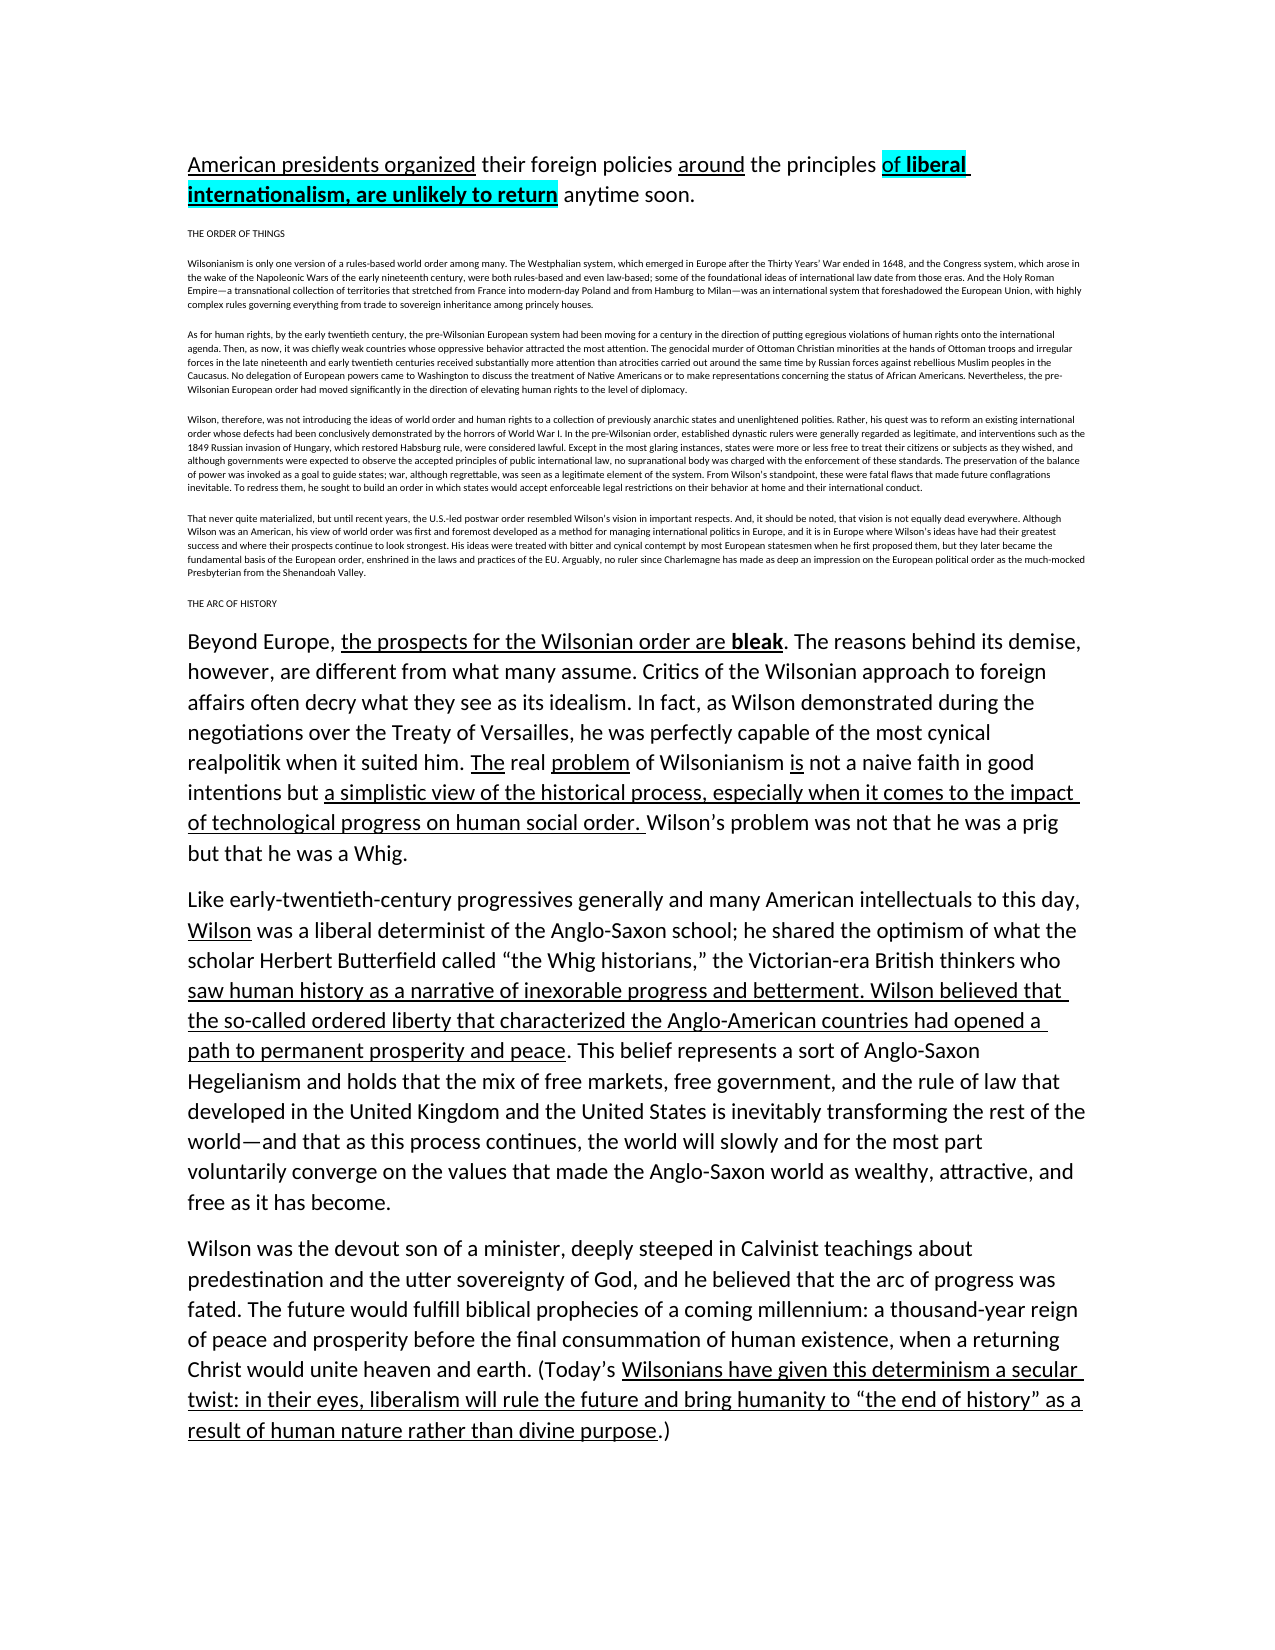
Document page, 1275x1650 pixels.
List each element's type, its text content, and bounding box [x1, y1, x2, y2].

text That never quite materialized, but until recent years, the U.S.-led postwar order resembled Wilson’s vision in important respects. And, it should be noted, that vision is not equally dead everywhere. Although Wilson was an American, his view of world order was first and foremost developed as a method for managing international politics in Europe, and it is in Europe where Wilson’s ideas have had their greatest success and where their prospects continue to look strongest. His ideas were treated with bitter and cynical contempt by most European statesmen when he first proposed them, but they later became the fundamental basis of the European order, enshrined in the laws and practices of the EU. Arguably, no ruler since Charlemagne has made as deep an impression on the European political order as the much-mocked Presbyterian from the Shenandoah Valley. [187, 512, 1087, 579]
text Wilsonianism is only one version of a rules-based world order among many. The Westphalian system, which emerged in Europe after the Thirty Years’ War ended in 1648, and the Congress system, which arose in the wake of the Napoleonic Wars of the early nineteenth century, were both rules-based and even law-based; some of the foundational ideas of international law date from those eras. And the Holy Roman Empire—a transnational collection of territories that stretched from France into modern-day Poland and from Hamburg to Milan—was an international system that foreshadowed the European Union, with highly complex rules governing everything from trade to sovereign inheritance among princely houses. [187, 257, 1087, 311]
text THE ORDER OF THINGS [187, 227, 1087, 240]
text Like early-twentieth-century progressives generally and many American intellectuals to this day, Wilson was a liberal determinist of the Anglo-Saxon school; he shared the optimism of what the scholar Herbert Butterfield called “the Whig historians,” the Victorian-era British thinkers who saw human history as a narrative of inexorable progress and betterment. Wilson believed that the so-called ordered liberty that characterized the Anglo-American countries had opened a path to permanent prosperity and peace. This belief represents a sort of Anglo-Saxon Hegelianism and holds that the mix of free markets, free government, and the rule of law that developed in the United Kingdom and the United States is inevitably transforming the rest of the world—and that as this process continues, the world will slowly and for the most part voluntarily converge on the values that made the Anglo-Saxon world as wealthy, attractive, and free as it has become. [187, 886, 1087, 1216]
text Wilson was the devout son of a minister, deeply steeped in Calvinist teachings about predestination and the utter sovereignty of God, and he believed that the arc of progress was fated. The future would fulfill biblical prophecies of a coming millennium: a thousand-year reign of peace and prosperity before the final consummation of human existence, when a returning Christ would unite heaven and earth. (Today’s Wilsonians have given this determinism a secular twist: in their eyes, liberalism will rule the future and bring humanity to “the end of history” as a result of human nature rather than divine purpose.) [187, 1234, 1087, 1444]
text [187, 150, 1087, 208]
text Beyond Europe, the prospects for the Wilsonian order are bleak. The reasons behind its demise, however, are different from what many assume. Critics of the Wilsonian approach to foreign affairs often decry what they see as its idealism. In fact, as Wilson demonstrated during the negotiations over the Treaty of Versailles, he was perfectly capable of the most cynical realpolitik when it suited him. The real problem of Wilsonianism is not a naive faith in good intentions but a simplistic view of the historical process, especially when it comes to the impact of technological progress on human social order. Wilson’s problem was not that he was a prig but that he was a Whig. [187, 627, 1087, 867]
text THE ARC OF HISTORY [187, 597, 1087, 610]
text As for human rights, by the early twentieth century, the pre-Wilsonian European system had been moving for a century in the direction of putting egregious violations of human rights onto the international agenda. Then, as now, it was chiefly weak countries whose oppressive behavior attracted the most attention. The genocidal murder of Ottoman Christian minorities at the hands of Ottoman troops and irregular forces in the late nineteenth and early twentieth centuries received substantially more attention than atrocities carried out around the same time by Russian forces against rebellious Muslim peoples in the Caucasus. No delegation of European powers came to Washington to discuss the treatment of Native Americans or to make representations concerning the status of African Americans. Nevertheless, the pre-Wilsonian European order had moved significantly in the direction of elevating human rights to the level of diplomacy. [187, 329, 1087, 396]
